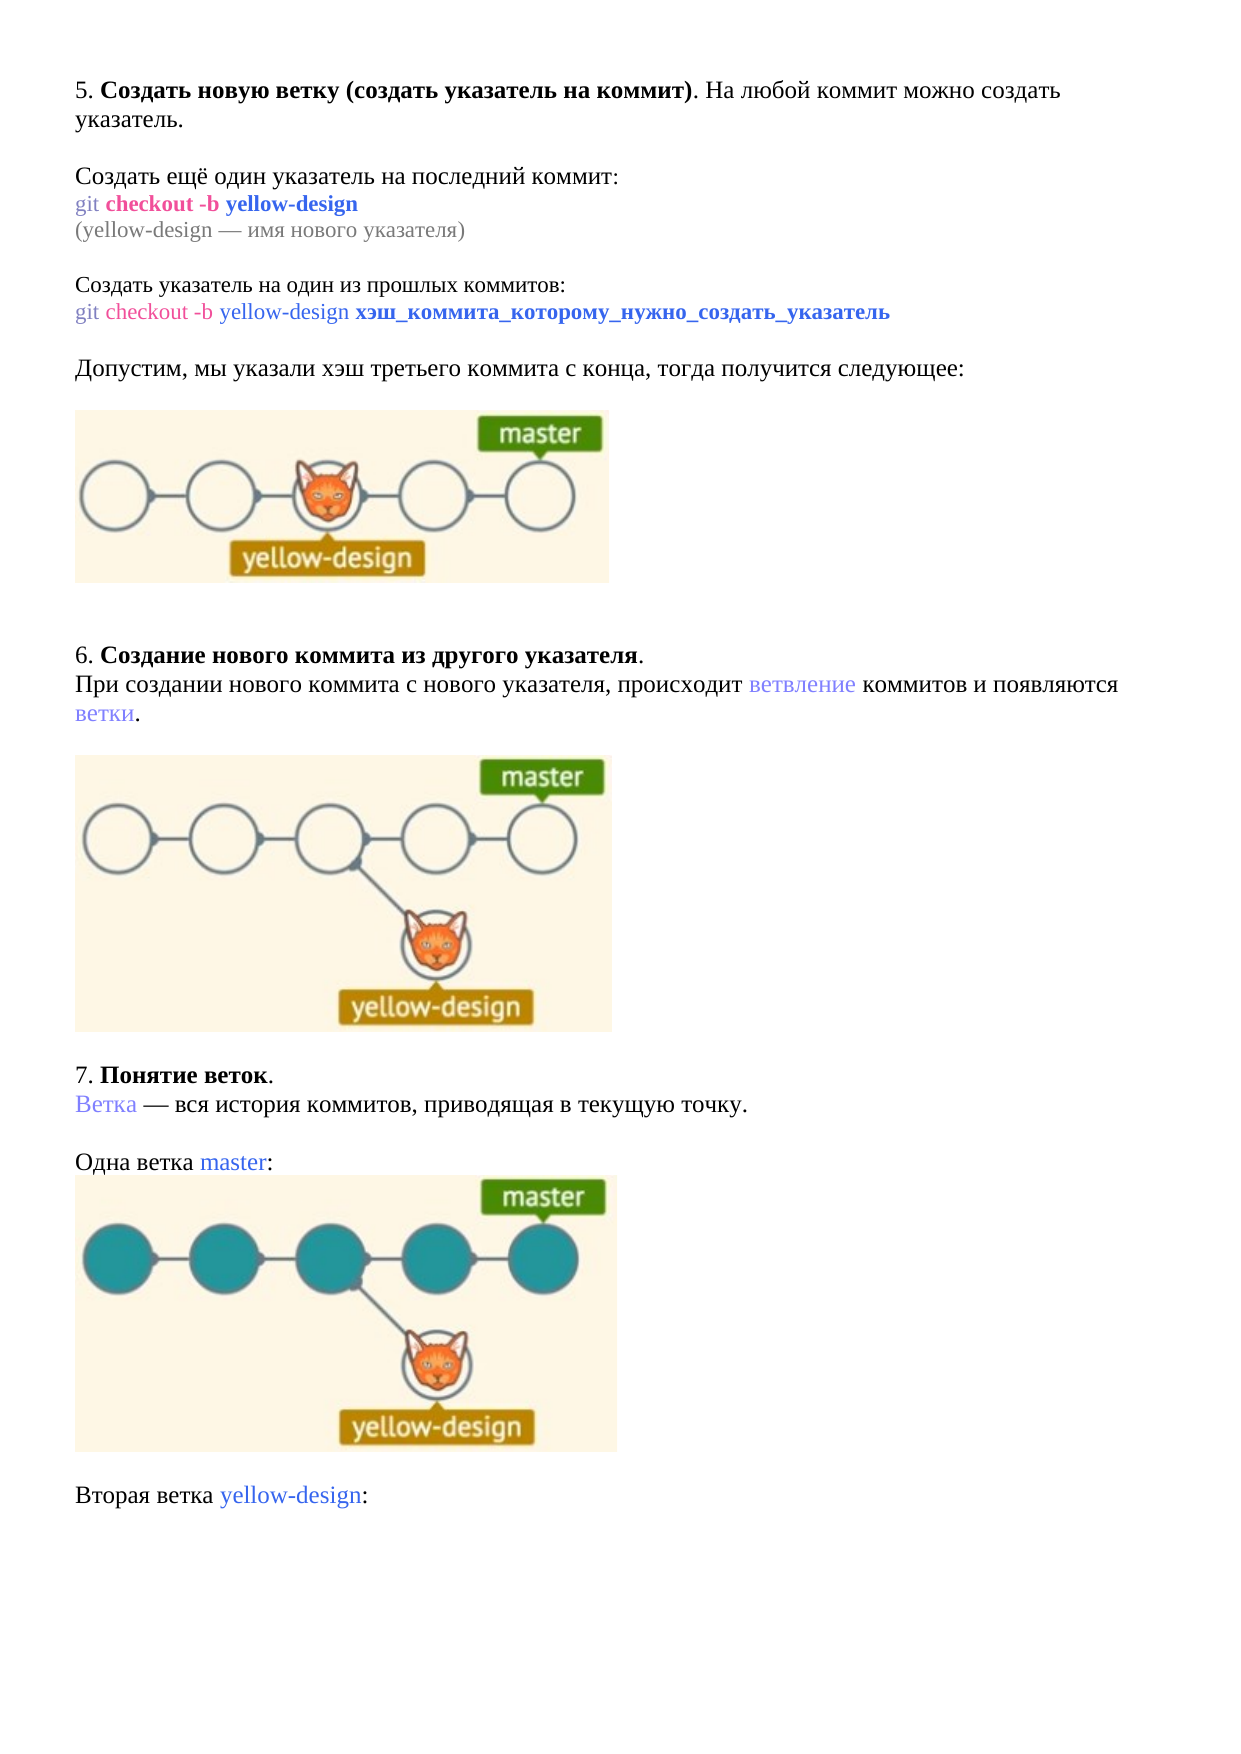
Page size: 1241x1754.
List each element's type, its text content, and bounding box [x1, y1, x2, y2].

text Создать указатель на один из прошлых коммитов: [75, 271, 1165, 298]
text 6. Создание нового коммита из другого указателя. [75, 640, 1165, 669]
picture [75, 755, 612, 1032]
text (yellow-design — имя нового указателя) [75, 216, 1165, 243]
text Ветка — вся история коммитов, приводящая в текущую точку. [75, 1089, 1165, 1118]
text Допустим, мы указали хэш третьего коммита с конца, тогда получится следующее: [75, 353, 1165, 382]
text git checkout -b yellow-design хэш_коммита_которому_нужно_создать_указатель [75, 298, 1165, 324]
picture [75, 1175, 618, 1452]
text 7. Понятие веток. [75, 1060, 1165, 1089]
picture [75, 410, 610, 583]
text Одна ветка master: [75, 1147, 1165, 1175]
text При создании нового коммита с нового указателя, происходит ветвление коммитов и появляются ветки. [75, 669, 1165, 727]
text git checkout -b yellow-design [75, 190, 1165, 216]
text Вторая ветка yellow-design: [75, 1481, 1165, 1509]
text Создать ещё один указатель на последний коммит: [75, 161, 1165, 190]
text 5. Создать новую ветку (создать указатель на коммит). На любой коммит можно создать указатель. [75, 75, 1165, 132]
